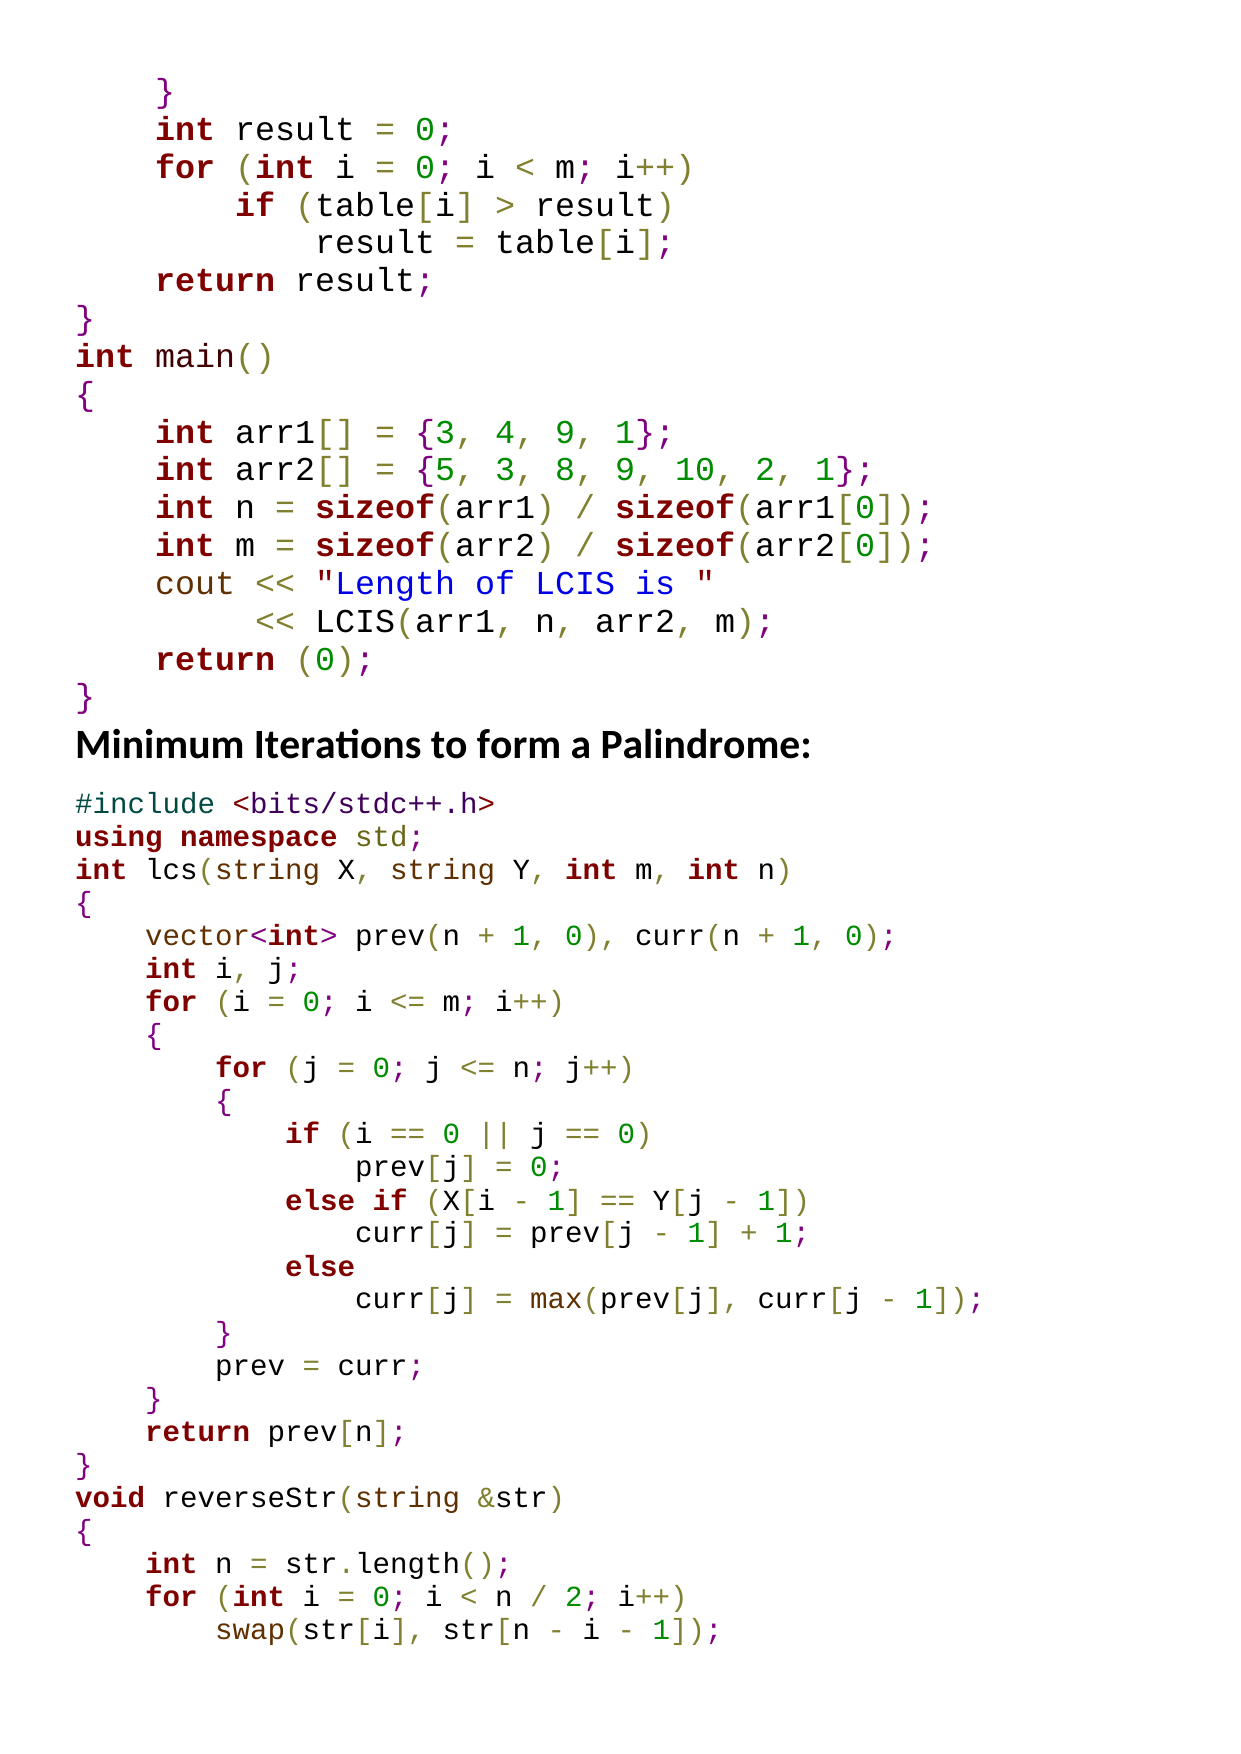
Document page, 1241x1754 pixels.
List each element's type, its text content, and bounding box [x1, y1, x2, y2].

text swap(str[i], str[n - i - 1]); [75, 1615, 1165, 1648]
text } [75, 75, 1165, 113]
text if (table[i] > result) [75, 188, 1165, 226]
text int i, j; [75, 954, 1165, 987]
text int n = str.length(); [75, 1549, 1165, 1582]
text return prev[n]; [75, 1417, 1165, 1450]
text for (int i = 0; i < m; i++) [75, 151, 1165, 188]
text int n = sizeof(arr1) / sizeof(arr1[0]); [75, 491, 1165, 529]
text curr[j] = prev[j - 1] + 1; [75, 1219, 1165, 1252]
text cout << "Length of LCIS is " [75, 567, 1165, 604]
text << LCIS(arr1, n, arr2, m); [75, 604, 1165, 642]
text if (i == 0 || j == 0) [75, 1119, 1165, 1153]
text { [75, 1087, 1165, 1119]
text for (i = 0; i <= m; i++) [75, 987, 1165, 1021]
text { [75, 1516, 1165, 1549]
text #include <bits/stdc++.h> [75, 789, 1165, 822]
text return (0); [75, 642, 1165, 680]
text } [75, 1384, 1165, 1417]
text curr[j] = max(prev[j], curr[j - 1]); [75, 1285, 1165, 1318]
text Minimum Iterations to form a Palindrome: [75, 718, 1165, 769]
text } [75, 1450, 1165, 1483]
text vector<int> prev(n + 1, 0), curr(n + 1, 0); [75, 921, 1165, 954]
text int arr1[] = {3, 4, 9, 1}; [75, 415, 1165, 453]
text for (j = 0; j <= n; j++) [75, 1053, 1165, 1087]
text { [75, 377, 1165, 415]
text } [75, 680, 1165, 718]
text int arr2[] = {5, 3, 8, 9, 10, 2, 1}; [75, 453, 1165, 491]
text prev[j] = 0; [75, 1153, 1165, 1186]
text int main() [75, 340, 1165, 377]
text void reverseStr(string &str) [75, 1483, 1165, 1516]
text for (int i = 0; i < n / 2; i++) [75, 1582, 1165, 1615]
text { [75, 888, 1165, 921]
text else [75, 1252, 1165, 1285]
text int result = 0; [75, 113, 1165, 151]
text prev = curr; [75, 1351, 1165, 1384]
text using namespace std; [75, 822, 1165, 855]
text } [75, 302, 1165, 340]
text return result; [75, 264, 1165, 302]
text } [75, 1318, 1165, 1351]
text int m = sizeof(arr2) / sizeof(arr2[0]); [75, 529, 1165, 567]
text result = table[i]; [75, 226, 1165, 264]
text else if (X[i - 1] == Y[j - 1]) [75, 1186, 1165, 1219]
text { [75, 1021, 1165, 1053]
text int lcs(string X, string Y, int m, int n) [75, 855, 1165, 888]
